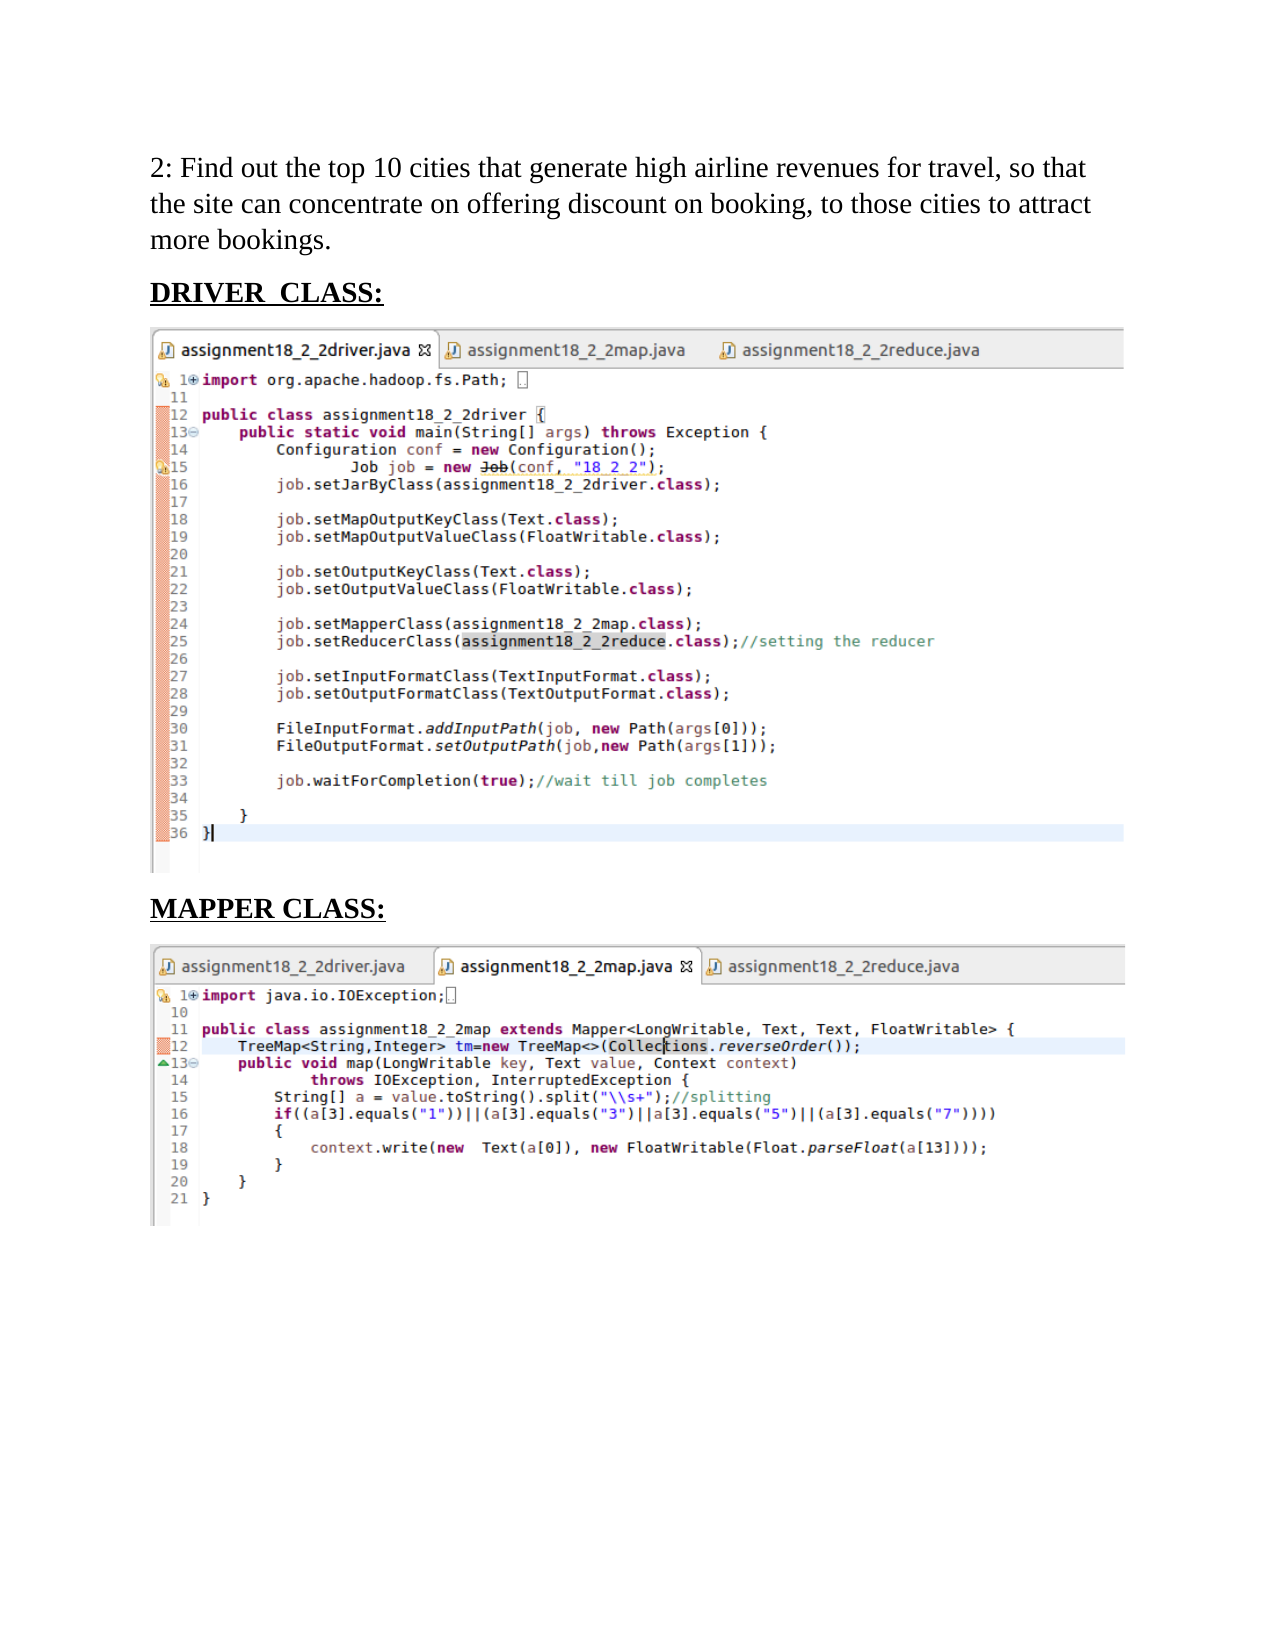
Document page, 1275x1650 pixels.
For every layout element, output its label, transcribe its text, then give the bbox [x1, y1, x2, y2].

text MAPPER CLASS: [150, 892, 1125, 925]
text DRIVER CLASS: [150, 275, 1125, 309]
picture [150, 327, 1124, 873]
text 2: Find out the top 10 cities that generate high airline revenues for travel, so that the site can concentrate on offering discount on booking, to those cities to attract more bookings. [150, 150, 1125, 256]
picture [150, 944, 1125, 1226]
